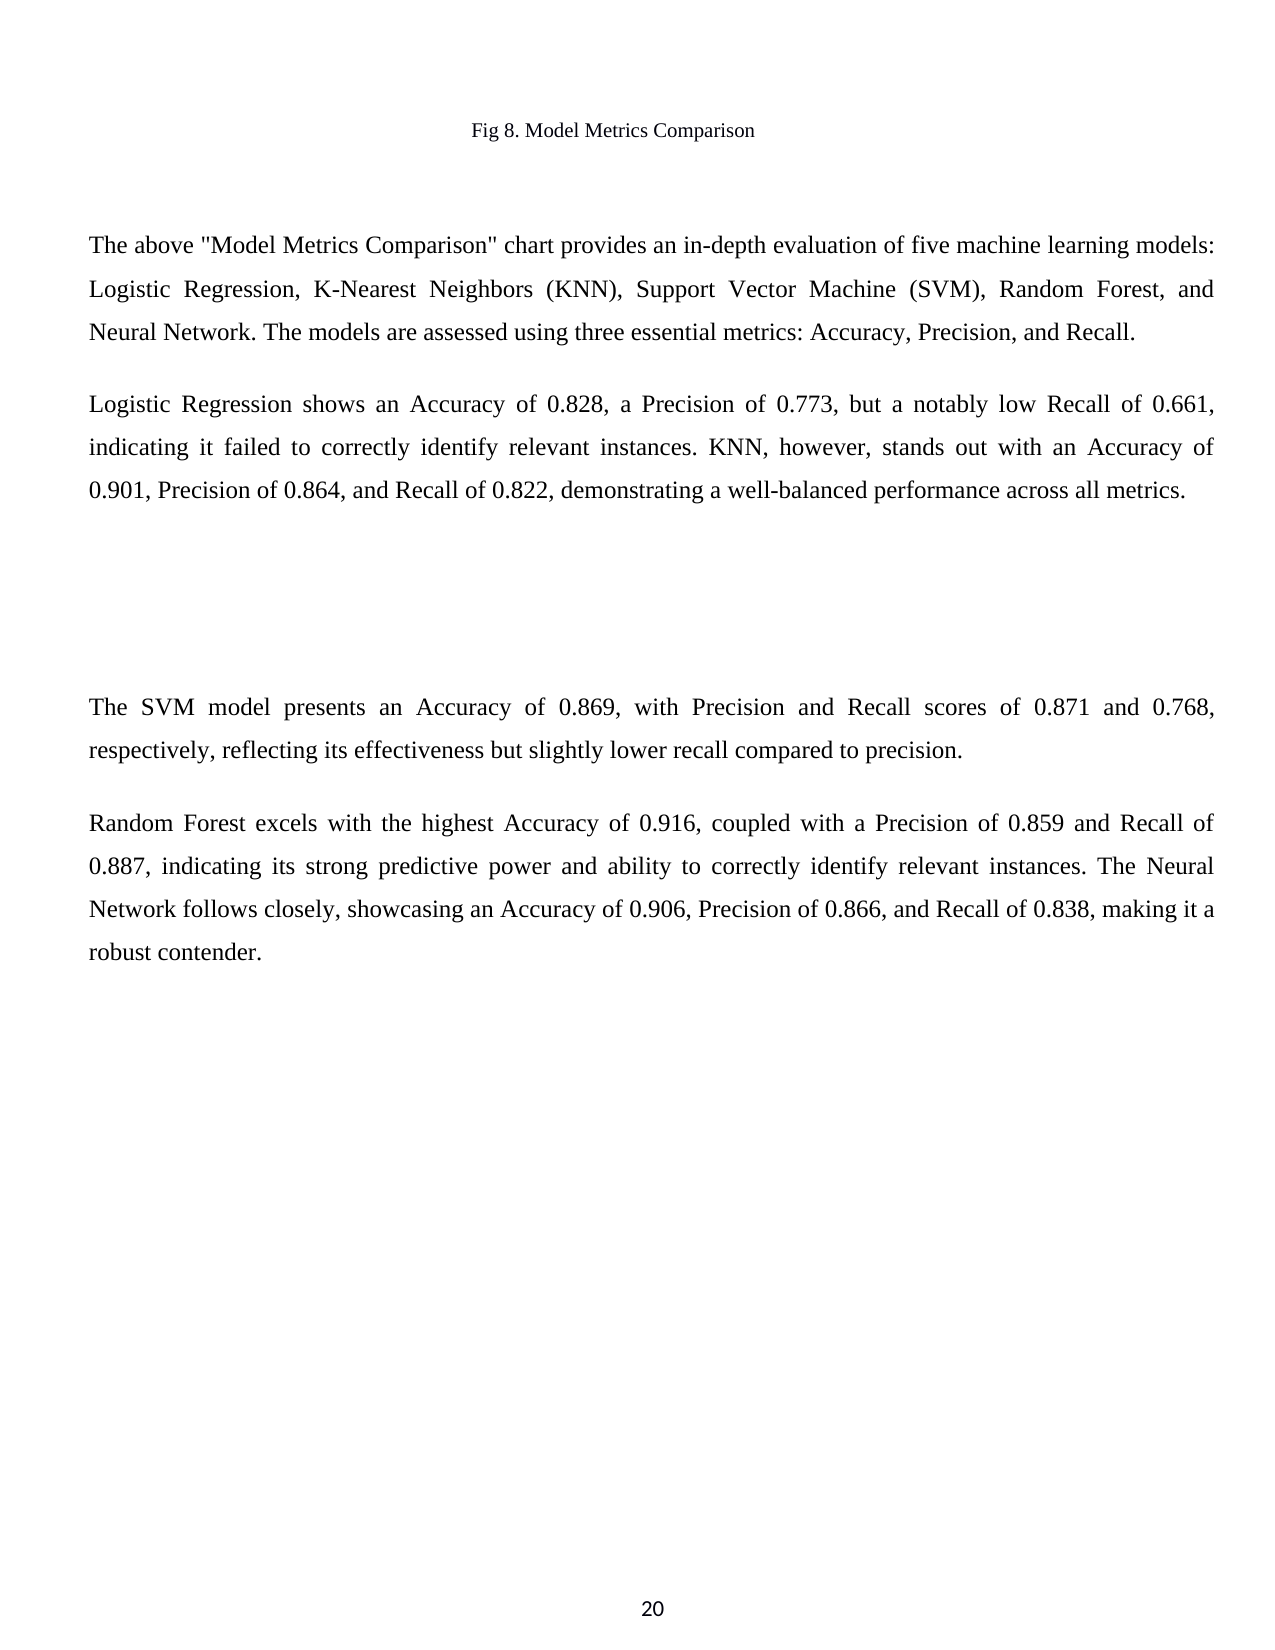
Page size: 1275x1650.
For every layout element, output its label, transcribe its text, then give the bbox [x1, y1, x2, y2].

text Random Forest excels with the highest Accuracy of 0.916, coupled with a Precision of 0.859 and Recall of 0.887, indicating its strong predictive power and ability to correctly identify relevant instances. The Neural Network follows closely, showcasing an Accuracy of 0.906, Precision of 0.866, and Recall of 0.838, making it a robust contender. [89, 808, 1216, 966]
text Logistic Regression shows an Accuracy of 0.828, a Precision of 0.773, but a notably low Recall of 0.661, indicating it failed to correctly identify relevant instances. KNN, however, stands out with an Accuracy of 0.901, Precision of 0.864, and Recall of 0.822, demonstrating a well-balanced performance across all metrics. [89, 389, 1216, 504]
text The above "Model Metrics Comparison" chart provides an in-depth evaluation of five machine learning models: Logistic Regression, K-Nearest Neighbors (KNN), Support Vector Machine (SVM), Random Forest, and Neural Network. The models are assessed using three essential metrics: Accuracy, Precision, and Recall. [89, 231, 1216, 346]
text Fig 8. Model Metrics Comparison [389, 118, 1216, 142]
text The SVM model presents an Accuracy of 0.869, with Precision and Recall scores of 0.871 and 0.768, respectively, reflecting its effectiveness but slightly lower recall compared to precision. [89, 692, 1216, 764]
